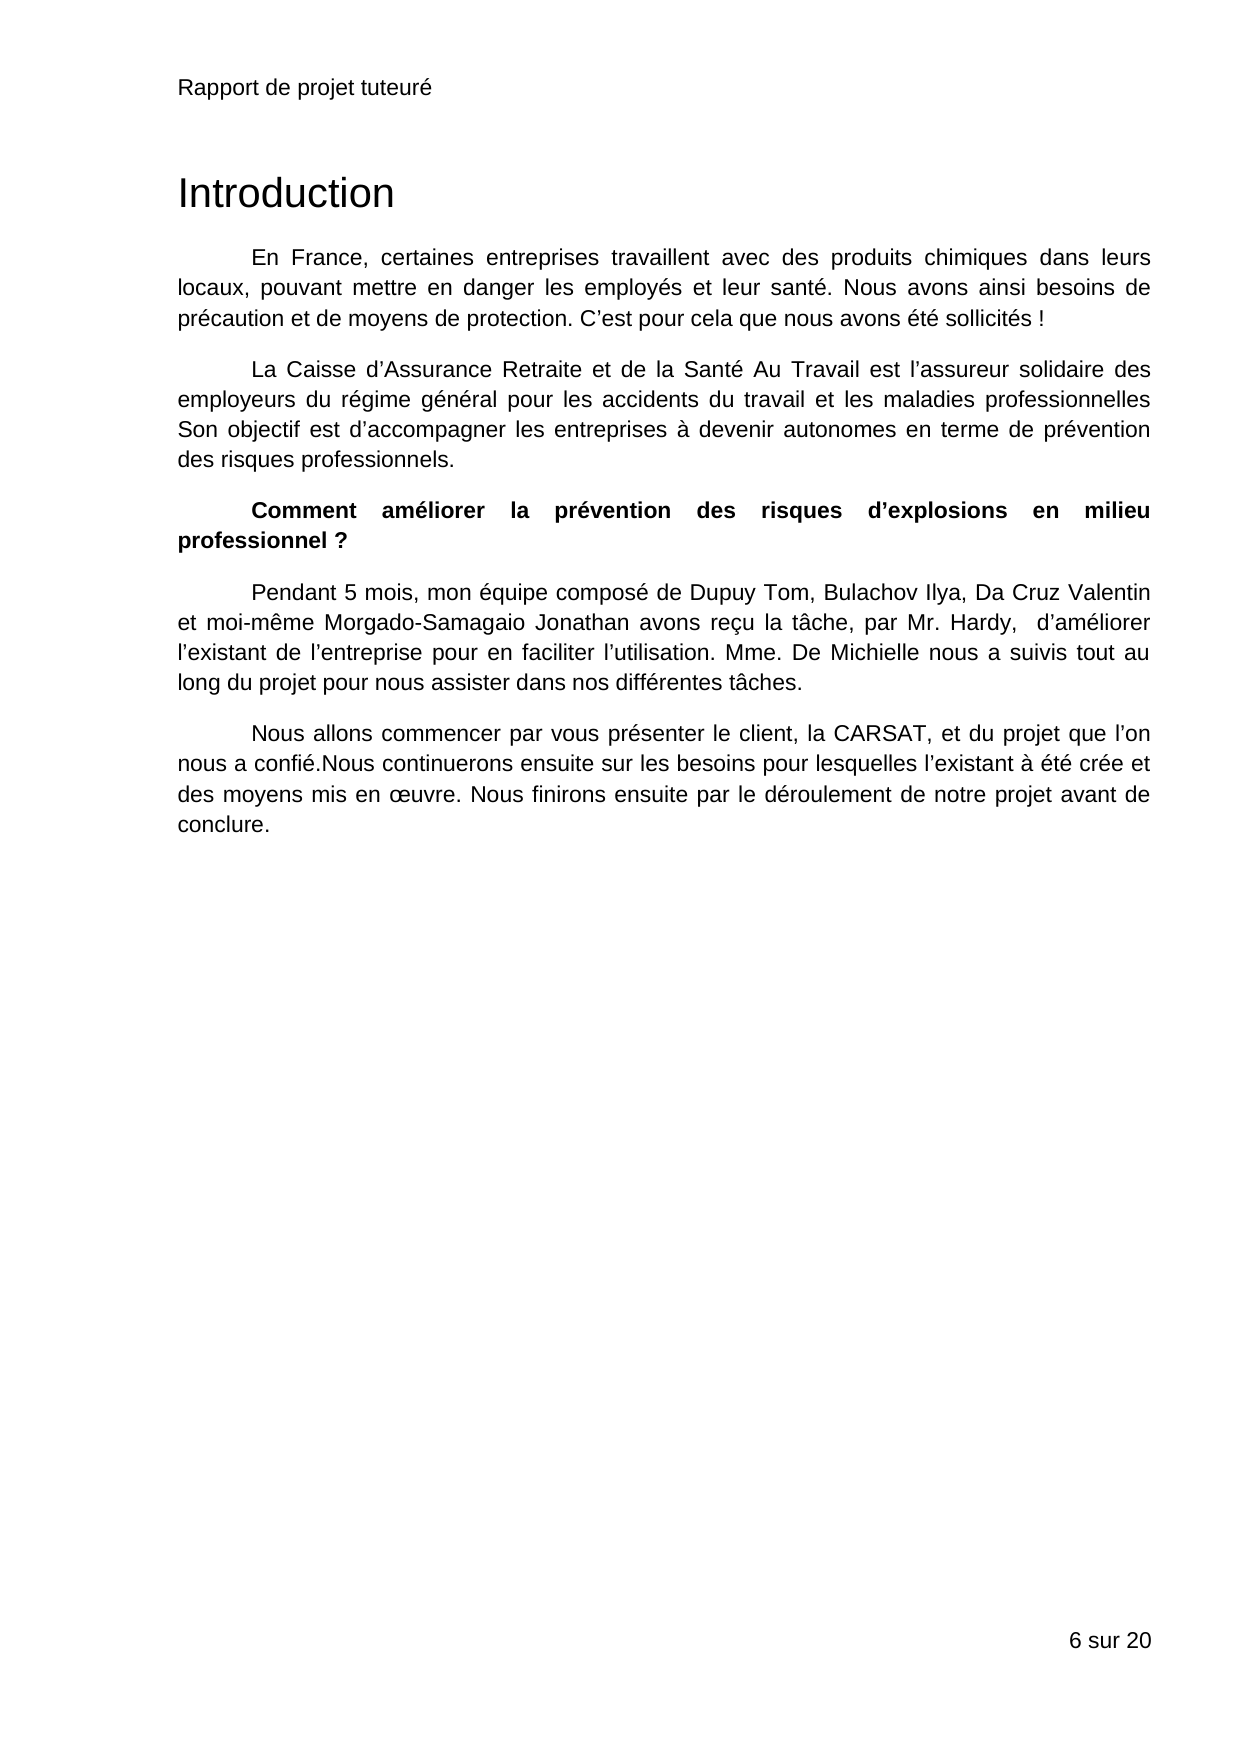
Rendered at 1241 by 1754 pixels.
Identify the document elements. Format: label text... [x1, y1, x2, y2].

text La Caisse d’Assurance Retraite et de la Santé Au Travail est l’assureur solidaire des employeurs du régime général pour les accidents du travail et les maladies professionnelles Son objectif est d’accompagner les entreprises à devenir autonomes en terme de prévention des risques professionnels. [177, 356, 1152, 472]
text Comment améliorer la prévention des risques d’explosions en milieu professionnel ? [177, 497, 1152, 554]
text Nous allons commencer par vous présenter le client, la CARSAT, et du projet que l’on nous a confié.Nous continuerons ensuite sur les besoins pour lesquelles l’existant à été crée et des moyens mis en œuvre. Nous finirons ensuite par le déroulement de notre projet avant de conclure. [177, 720, 1152, 837]
subtitle Introduction [177, 168, 1152, 216]
text Pendant 5 mois, mon équipe composé de Dupuy Tom, Bulachov Ilya, Da Cruz Valentin et moi-même Morgado-Samagaio Jonathan avons reçu la tâche, par Mr. Hardy, d’améliorer l’existant de l’entreprise pour en faciliter l’utilisation. Mme. De Michielle nous a suivis tout au long du projet pour nous assister dans nos différentes tâches. [177, 578, 1152, 695]
text En France, certaines entreprises travaillent avec des produits chimiques dans leurs locaux, pouvant mettre en danger les employés et leur santé. Nous avons ainsi besoins de précaution et de moyens de protection. C’est pour cela que nous avons été sollicités ! [177, 244, 1152, 331]
